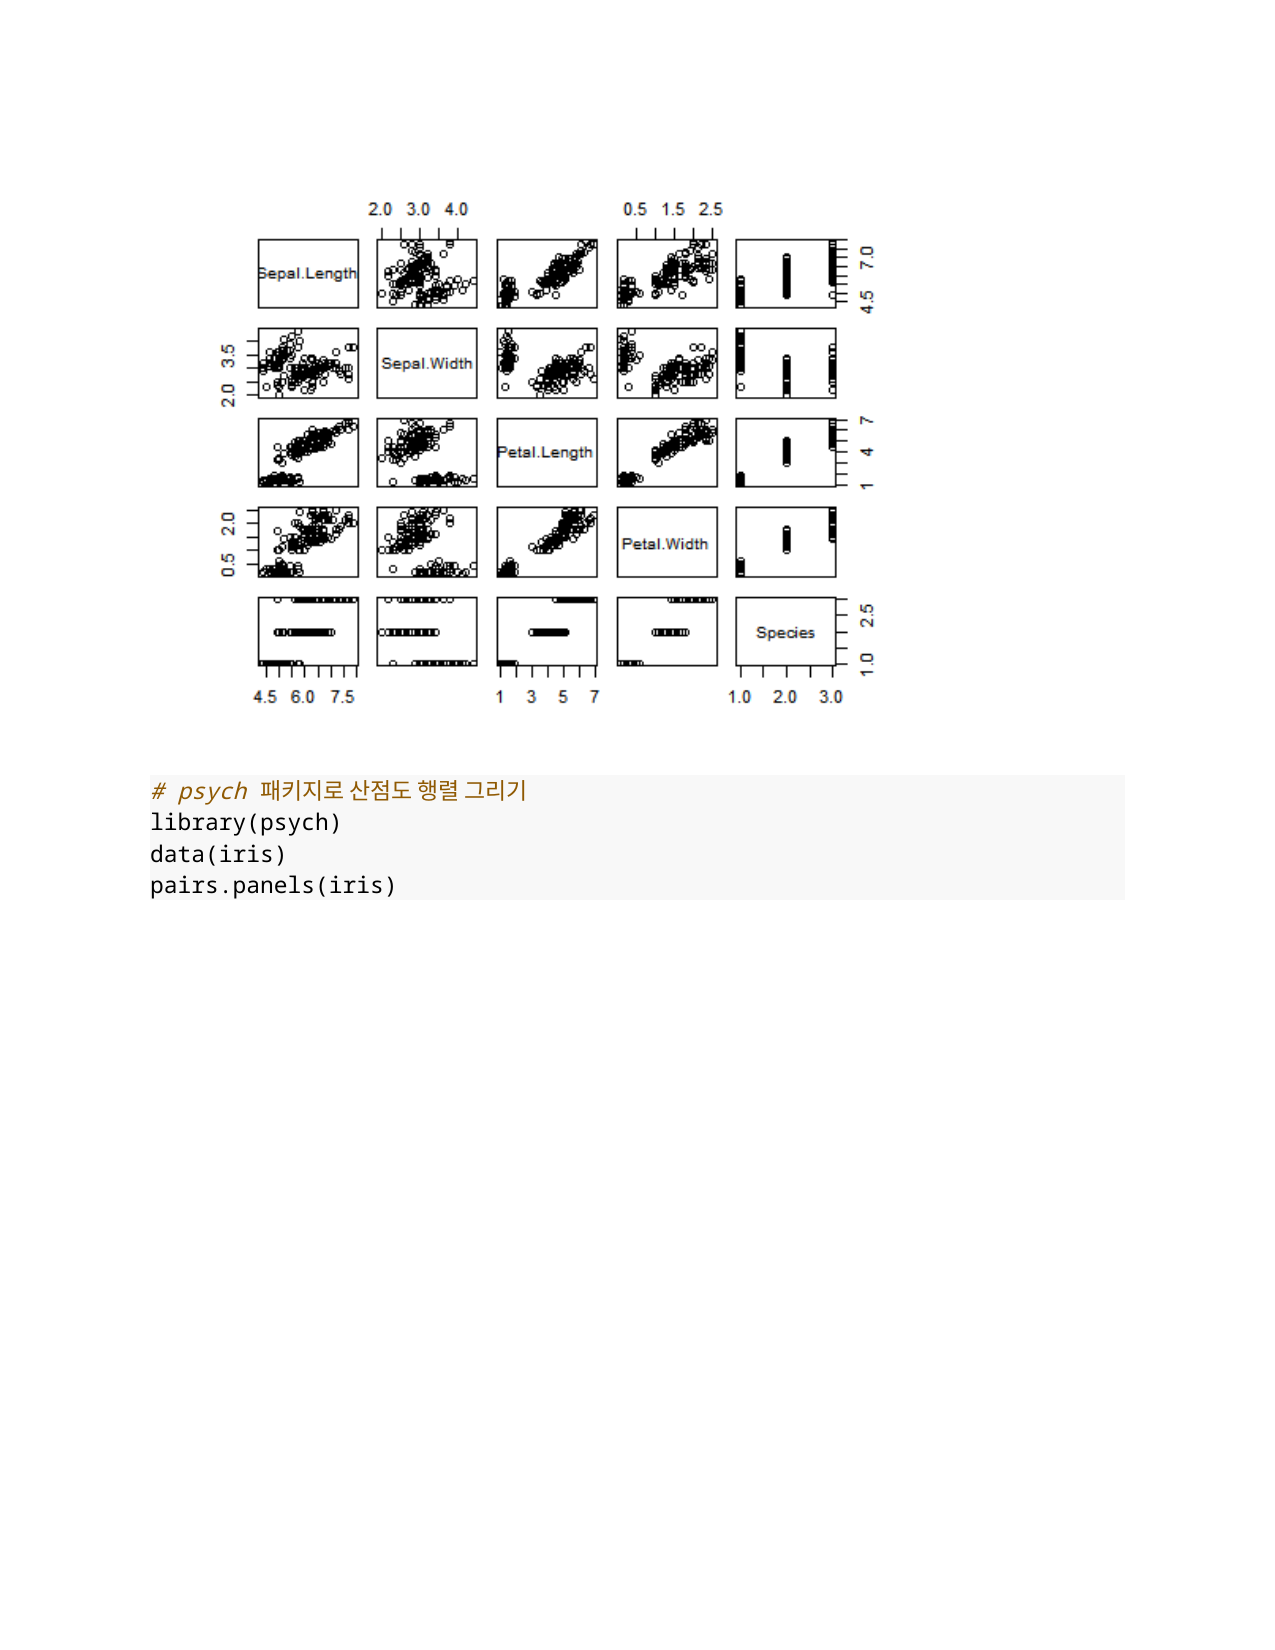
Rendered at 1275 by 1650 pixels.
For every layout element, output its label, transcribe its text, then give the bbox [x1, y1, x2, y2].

picture [168, 150, 927, 757]
text # psych 패키지로 산점도 행렬 그리기 library(psych) data(iris) pairs.panels(iris) [260, 775, 1125, 900]
